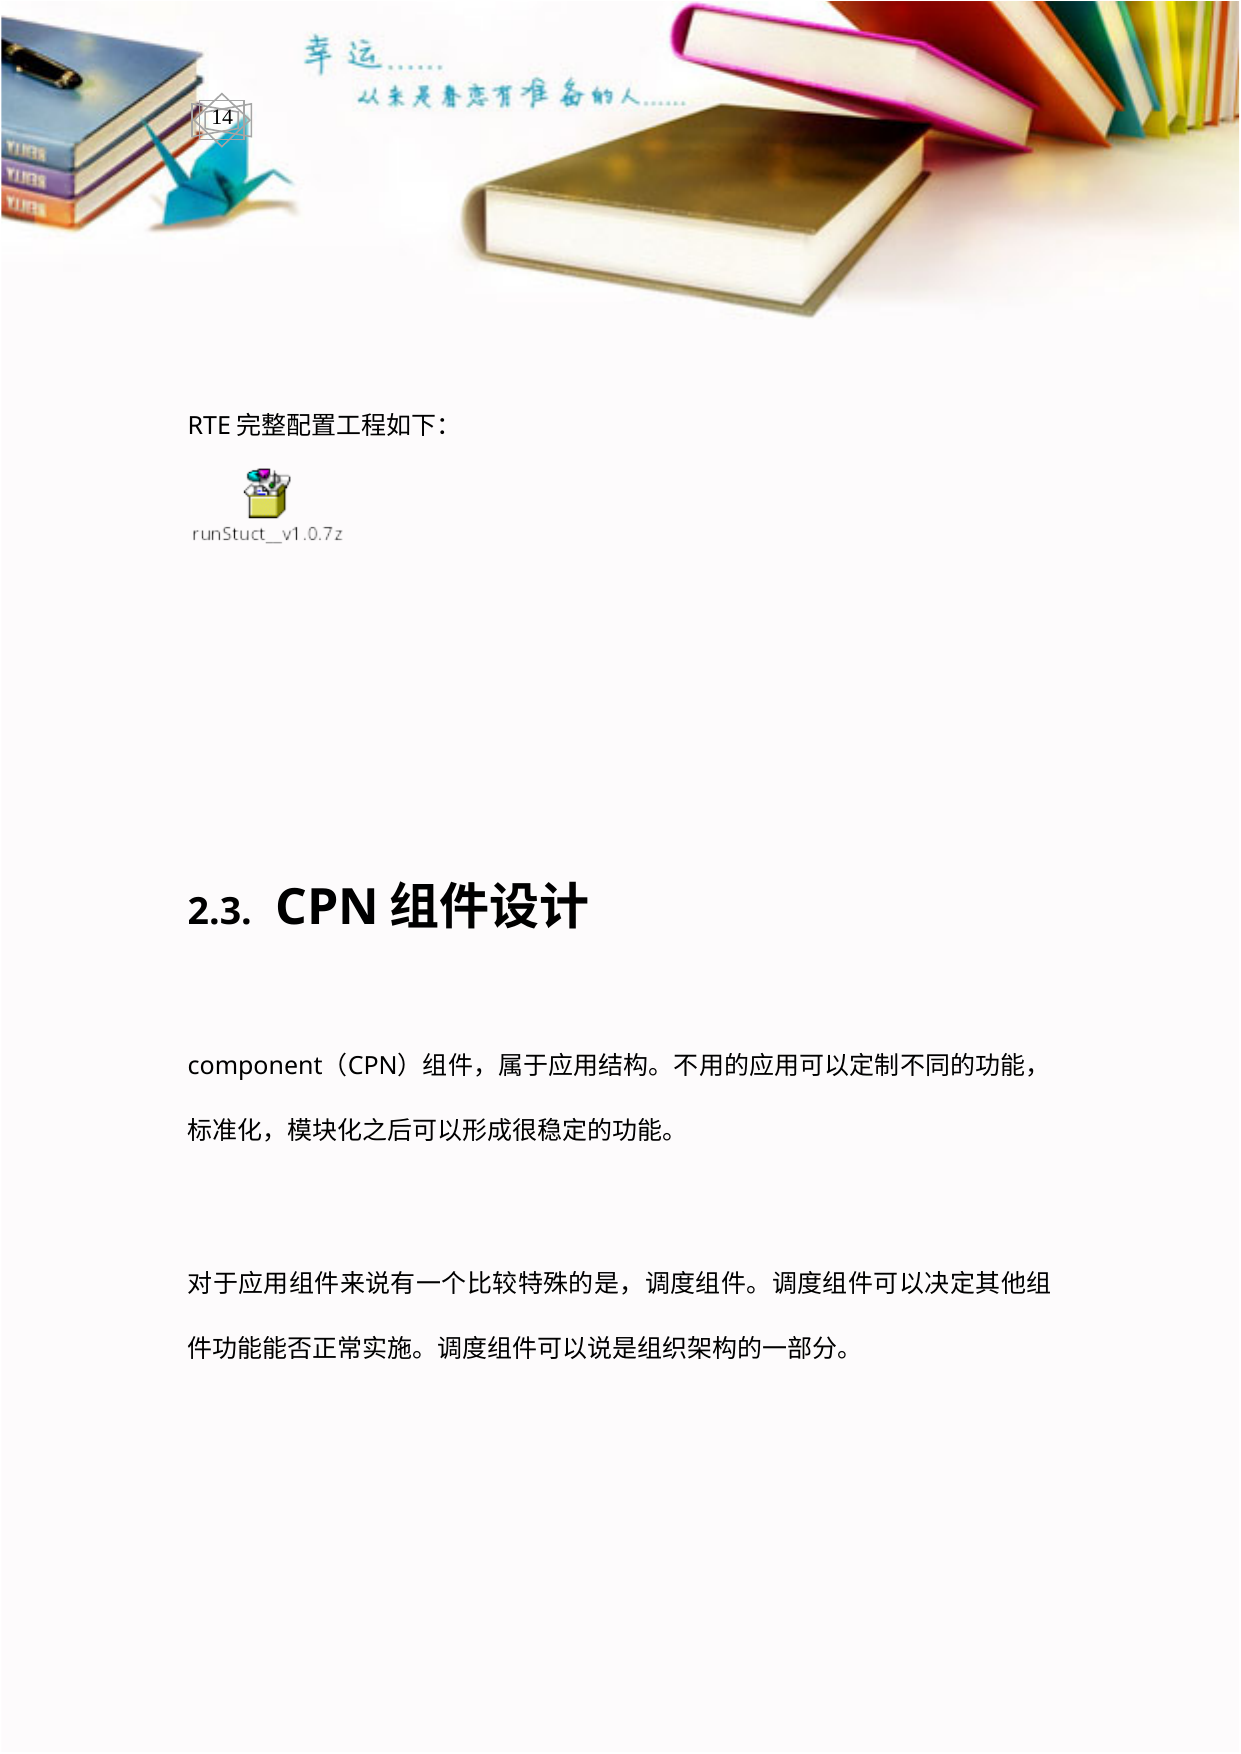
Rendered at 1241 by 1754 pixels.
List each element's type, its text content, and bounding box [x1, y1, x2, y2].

text RTE完整配置工程如下： [187, 391, 1053, 456]
text component（CPN）组件，属于应用结构。不用的应用可以定制不同的功能，标准化，模块化之后可以形成很稳定的功能。 [187, 1031, 1053, 1161]
picture [1, 1, 1240, 1752]
subtitle CPN组件设计 [187, 854, 1053, 951]
text 对于应用组件来说有一个比较特殊的是，调度组件。调度组件可以决定其他组件功能能否正常实施。调度组件可以说是组织架构的一部分。 [187, 1249, 1053, 1379]
